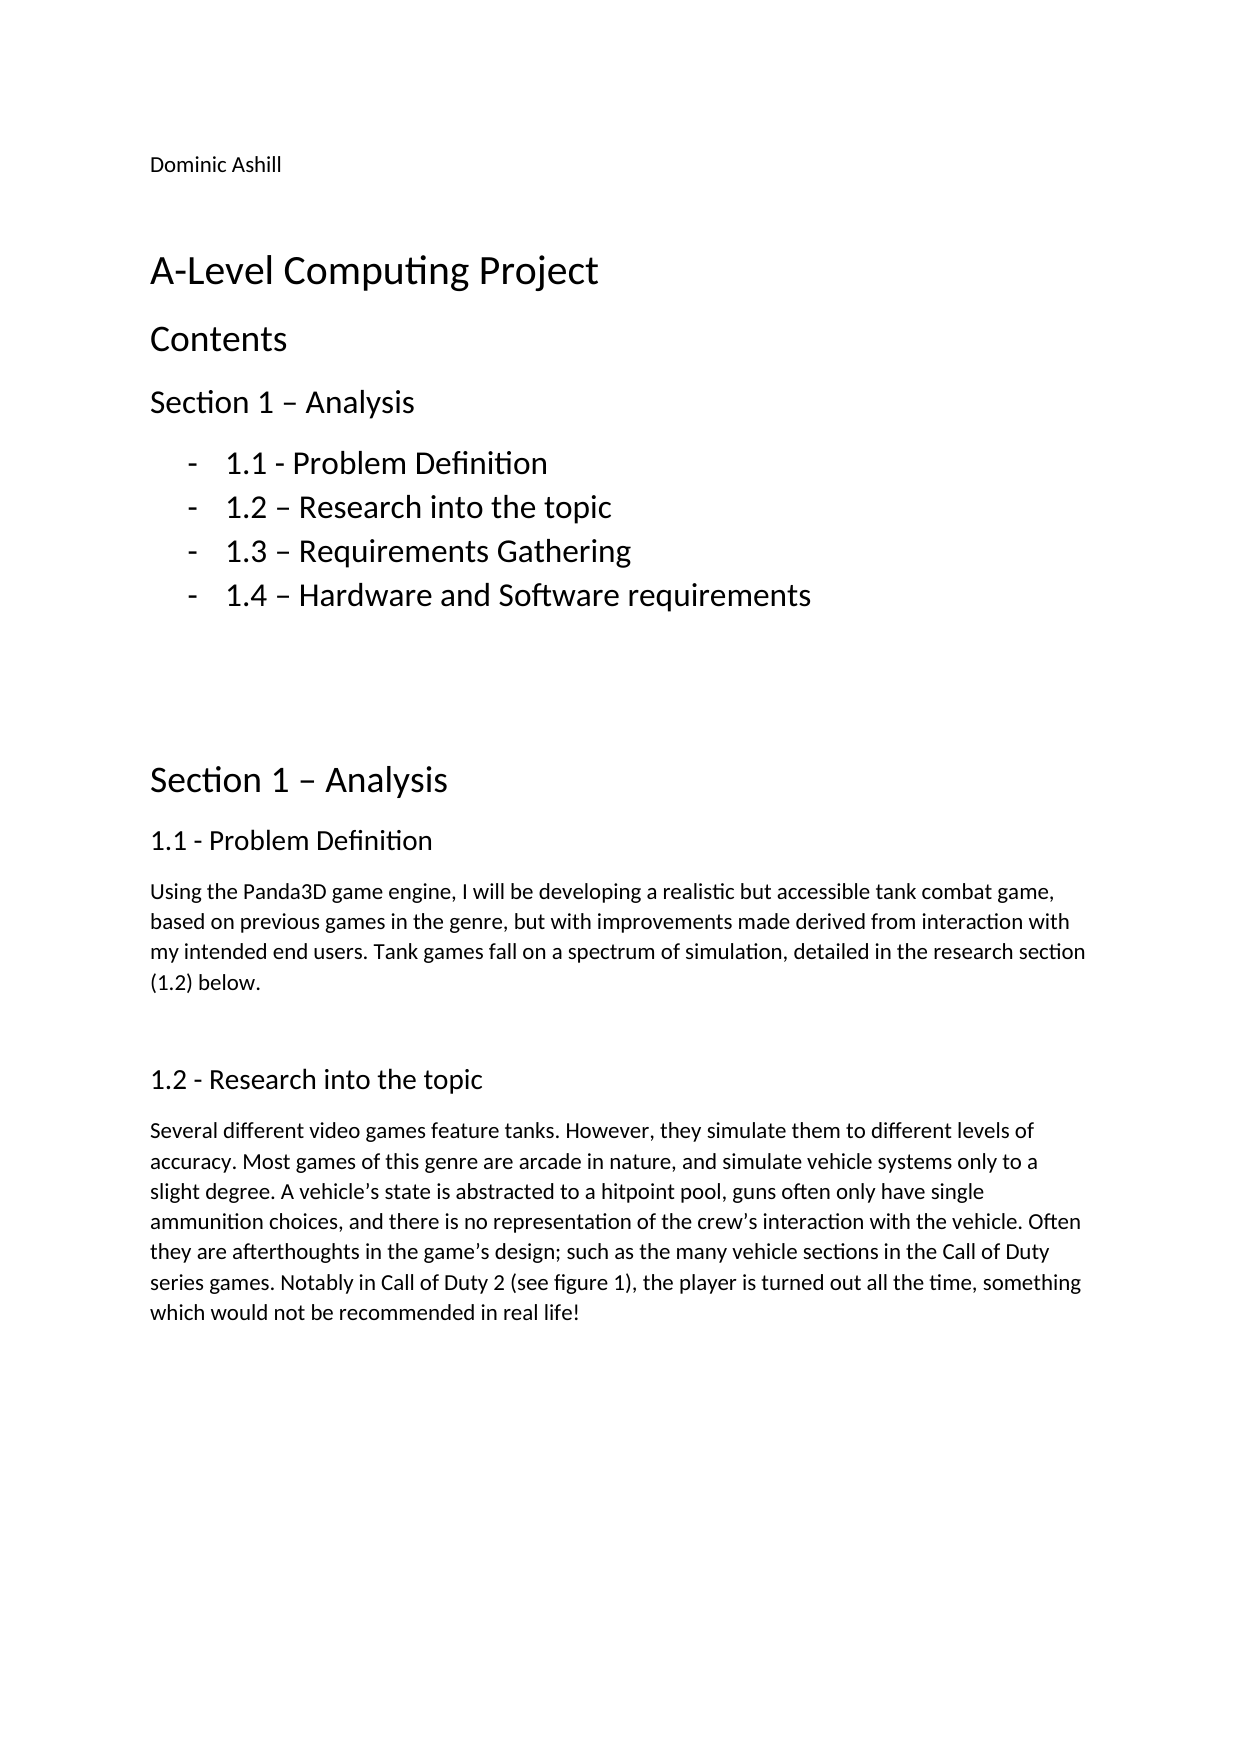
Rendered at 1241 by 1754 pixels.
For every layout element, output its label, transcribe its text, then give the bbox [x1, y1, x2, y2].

text Using the Panda3D game engine, I will be developing a realistic but accessible tank combat game, based on previous games in the genre, but with improvements made derived from interaction with my intended end users. Tank games fall on a spectrum of simulation, detailed in the research section (1.2) below. [150, 877, 1090, 996]
text Section 1 – Analysis [150, 756, 1090, 802]
text Section 1 – Analysis [150, 381, 1090, 422]
list 1.1 - Problem Definition [187, 442, 1090, 483]
list 1.4 – Hardware and Software requirements [187, 574, 1090, 615]
text 1.1 - Problem Definition [150, 822, 1090, 858]
text Several different video games feature tanks. However, they simulate them to different levels of accuracy. Most games of this genre are arcade in nature, and simulate vehicle systems only to a slight degree. A vehicle’s state is abstracted to a hitpoint pool, guns often only have single ammunition choices, and there is no representation of the crew’s interaction with the vehicle. Often they are afterthoughts in the game’s design; such as the many vehicle sections in the Call of Duty series games. Notably in Call of Duty 2 (see figure 1), the player is turned out all the time, something which would not be recommended in real life! [150, 1117, 1090, 1326]
text Contents [150, 315, 1090, 361]
text A-Level Computing Project [150, 244, 1090, 294]
list 1.3 – Requirements Gathering [187, 530, 1090, 571]
text Dominic Ashill [150, 150, 1090, 178]
text 1.2 - Research into the topic [150, 1061, 1090, 1097]
list 1.2 – Research into the topic [187, 486, 1090, 527]
